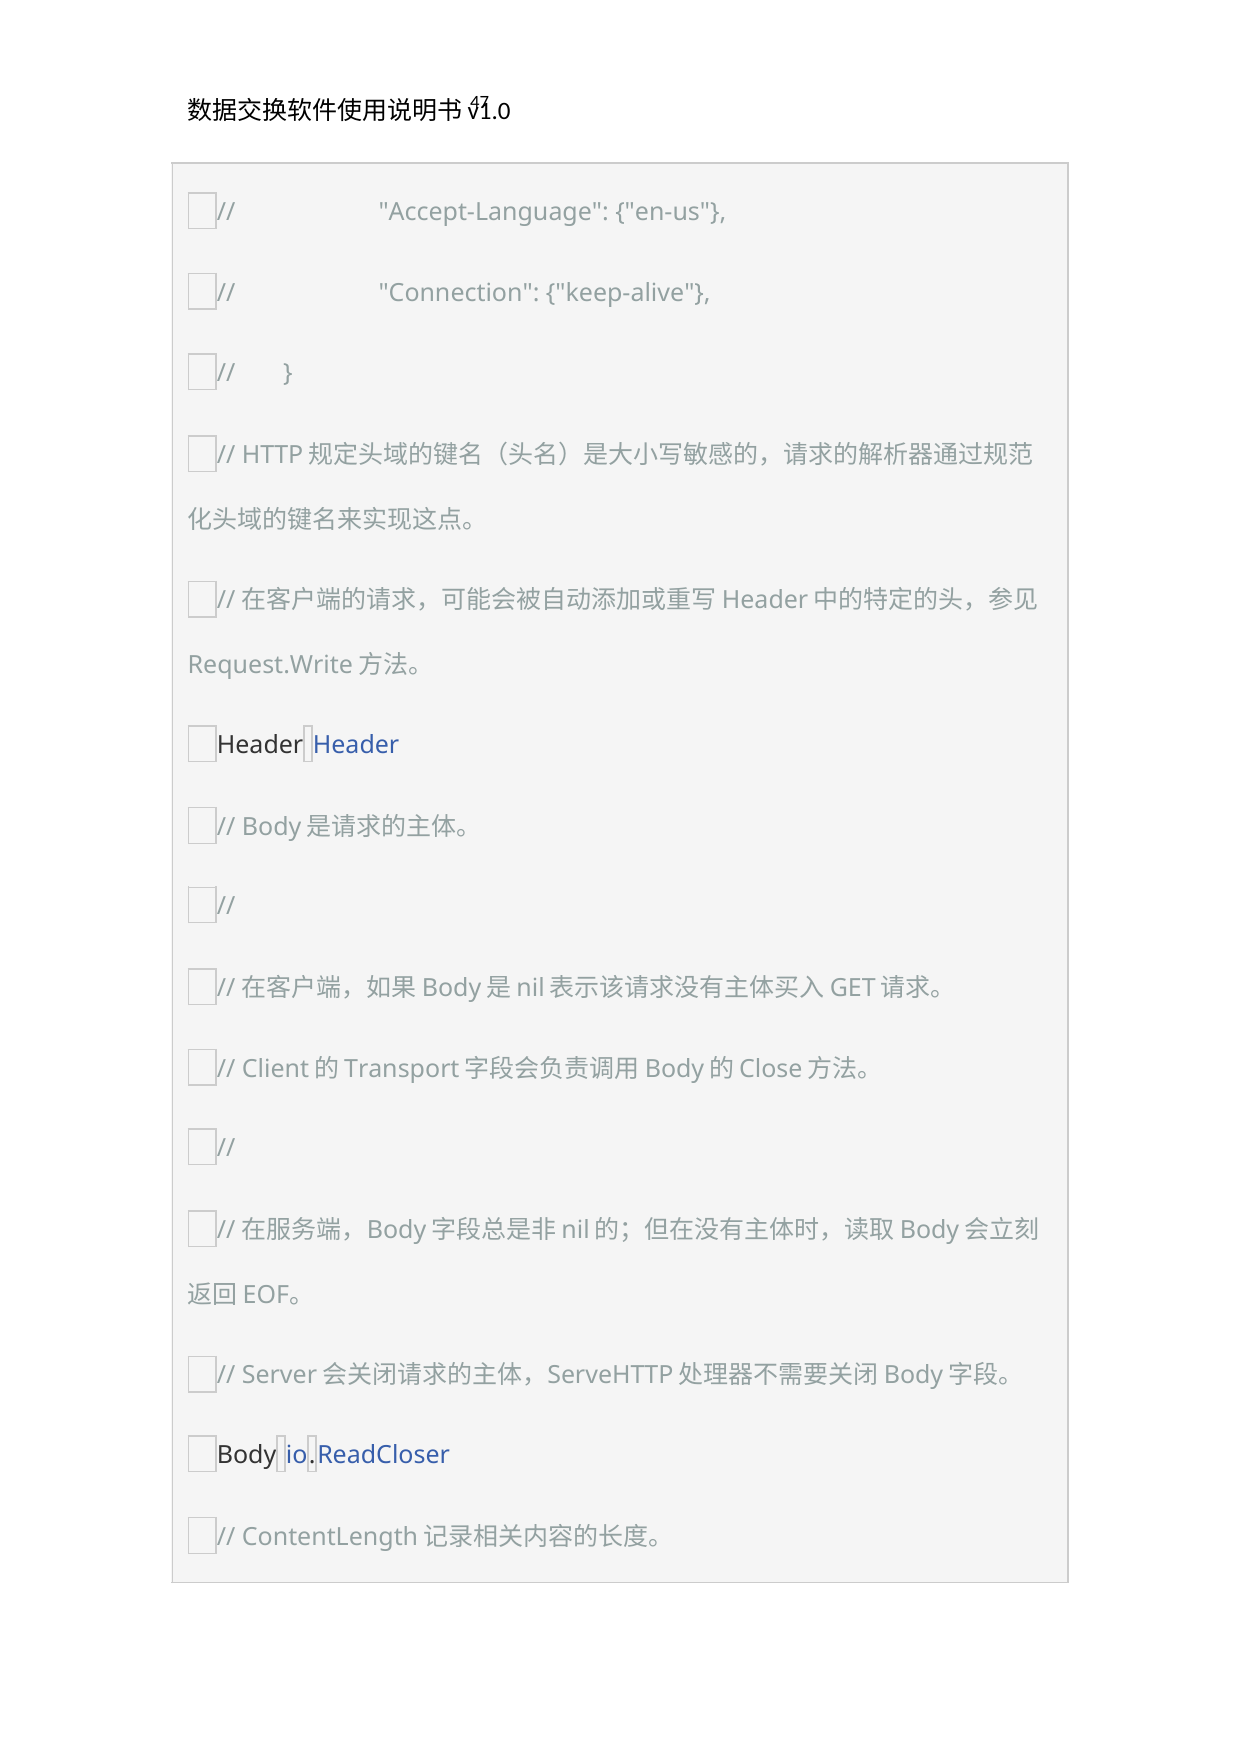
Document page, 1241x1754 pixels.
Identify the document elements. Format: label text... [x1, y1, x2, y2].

text // } [173, 323, 1067, 404]
text // [173, 1098, 1067, 1179]
text // Server会关闭请求的主体，ServeHTTP处理器不需要关闭Body字段。 [173, 1324, 1067, 1405]
text // "Connection": {"keep-alive"}, [173, 243, 1067, 323]
text // "Accept-Language": {"en-us"}, [173, 164, 1067, 243]
text // [173, 856, 1067, 937]
text Header Header [173, 695, 1067, 776]
text // 在服务端，Body字段总是非nil的；但在没有主体时，读取Body会立刻返回EOF。 [173, 1179, 1067, 1324]
text // 在客户端的请求，可能会被自动添加或重写Header中的特定的头，参见Request.Write方法。 [173, 549, 1067, 695]
text // ContentLength记录相关内容的长度。 [173, 1486, 1067, 1582]
text // Client的Transport字段会负责调用Body的Close方法。 [173, 1018, 1067, 1098]
text // 在客户端，如果Body是nil表示该请求没有主体买入GET请求。 [173, 937, 1067, 1018]
text // Body是请求的主体。 [173, 776, 1067, 856]
text Body io.ReadCloser [173, 1405, 1067, 1486]
text // HTTP规定头域的键名（头名）是大小写敏感的，请求的解析器通过规范化头域的键名来实现这点。 [173, 404, 1067, 549]
